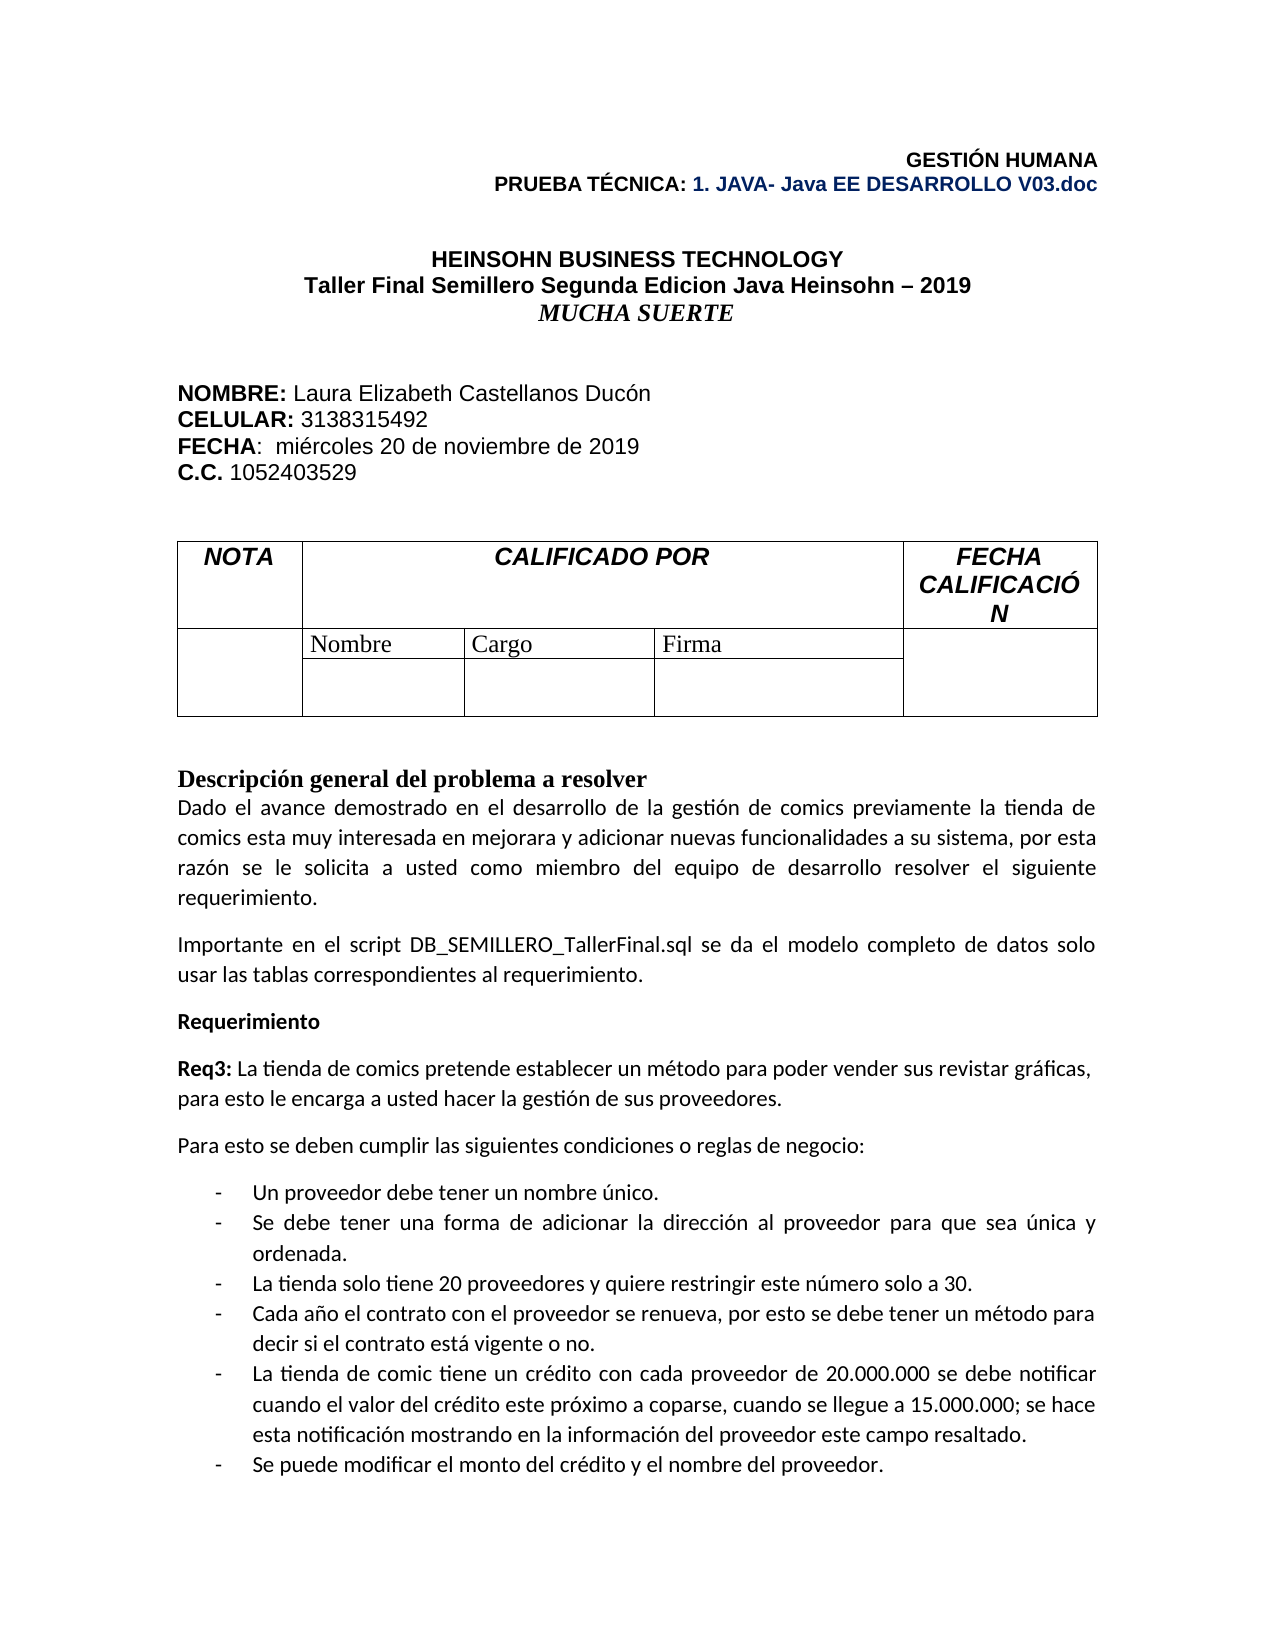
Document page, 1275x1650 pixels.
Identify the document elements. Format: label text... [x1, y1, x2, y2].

text CELULAR: 3138315492 [177, 406, 1098, 433]
text Dado el avance demostrado en el desarrollo de la gestión de comics previamente la tienda de comics esta muy interesada en mejorara y adicionar nuevas funcionalidades a su sistema, por esta razón se le solicita a usted como miembro del equipo de desarrollo resolver el siguiente requerimiento. [177, 793, 1098, 911]
text Requerimiento [177, 1007, 1098, 1035]
table_cell [303, 659, 464, 716]
text C.C. 1052403529 [177, 459, 1098, 485]
text Req3: La tienda de comics pretende establecer un método para poder vender sus revistar gráficas, para esto le encarga a usted hacer la gestión de sus proveedores. [177, 1054, 1098, 1112]
text Taller Final Semillero Segunda Edicion Java Heinsohn – 2019 [177, 272, 1098, 298]
text PRUEBA TÉCNICA: 1. JAVA- Java EE DESARROLLO V03.doc [177, 172, 1098, 196]
table_cell [465, 659, 654, 716]
text Importante en el script DB_SEMILLERO_TallerFinal.sql se da el modelo completo de datos solo usar las tablas correspondientes al requerimiento. [177, 930, 1098, 988]
text Descripción general del problema a resolver [177, 764, 1098, 793]
table_cell [904, 629, 1097, 716]
table_cell Firma [655, 629, 903, 658]
table_cell [178, 629, 302, 716]
text Para esto se deben cumplir las siguientes condiciones o reglas de negocio: [177, 1131, 1098, 1159]
text GESTIÓN HUMANA [177, 148, 1098, 172]
text FECHA: miércoles 20 de noviembre de 2019 [177, 433, 1098, 459]
text NOMBRE: Laura Elizabeth Castellanos Ducón [177, 380, 1098, 406]
list Se puede modificar el monto del crédito y el nombre del proveedor. [215, 1450, 1098, 1478]
table_header CALIFICADO POR [303, 542, 903, 628]
text MUCHA SUERTE [177, 298, 1098, 327]
table_header FECHA CALIFICACIÓN [904, 542, 1097, 628]
text HEINSOHN BUSINESS TECHNOLOGY [177, 246, 1098, 272]
list Se debe tener una forma de adicionar la dirección al proveedor para que sea única y ordenada. [215, 1208, 1098, 1267]
list La tienda de comic tiene un crédito con cada proveedor de 20.000.000 se debe notificar cuando el valor del crédito este próximo a coparse, cuando se llegue a 15.000.000; se hace esta notificación mostrando en la información del proveedor este campo resaltado. [215, 1359, 1098, 1448]
list La tienda solo tiene 20 proveedores y quiere restringir este número solo a 30. [215, 1269, 1098, 1297]
table_header NOTA [178, 542, 302, 628]
list Un proveedor debe tener un nombre único. [215, 1178, 1098, 1206]
list Cada año el contrato con el proveedor se renueva, por esto se debe tener un método para decir si el contrato está vigente o no. [215, 1299, 1098, 1357]
table_cell Cargo [465, 629, 654, 658]
table_cell [655, 659, 903, 716]
table_cell Nombre [303, 629, 464, 658]
